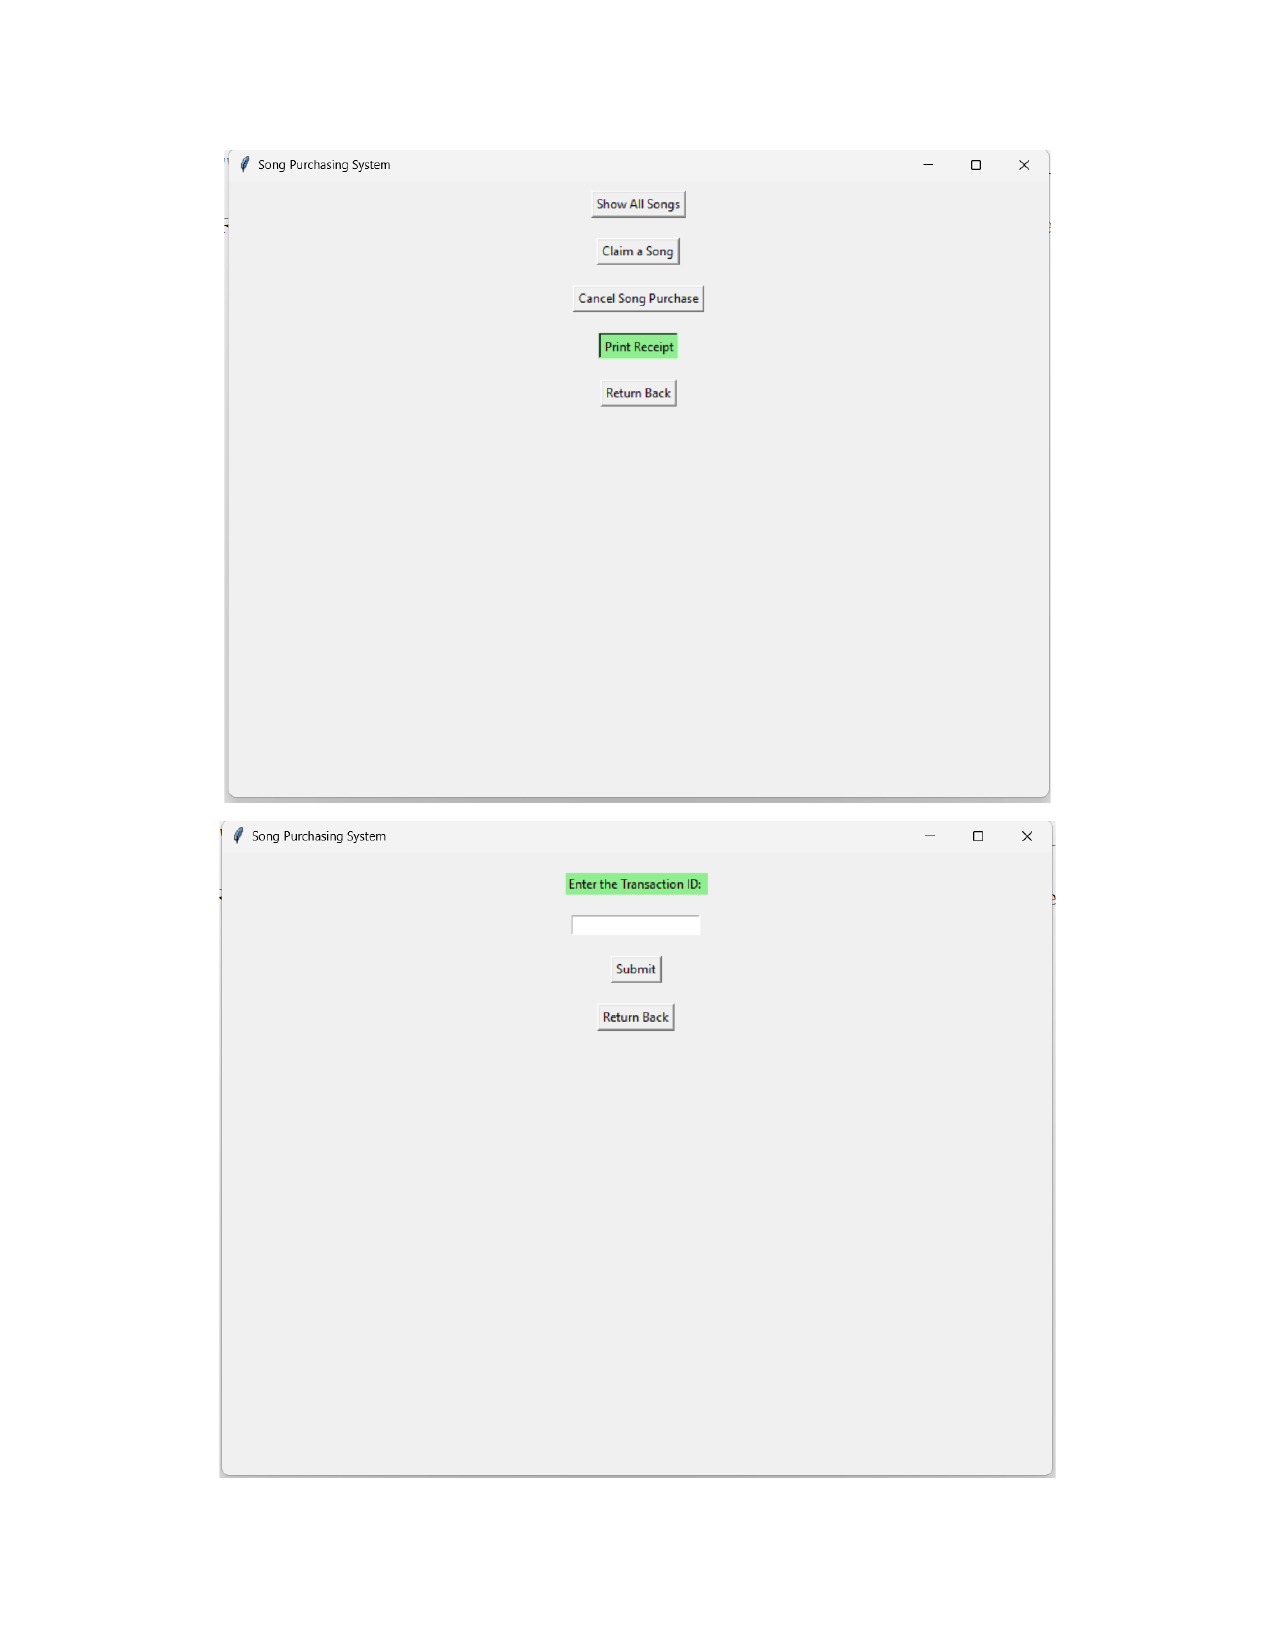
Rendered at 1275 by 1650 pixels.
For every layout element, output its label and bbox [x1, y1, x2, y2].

picture [224, 150, 1051, 803]
picture [219, 821, 1056, 1478]
